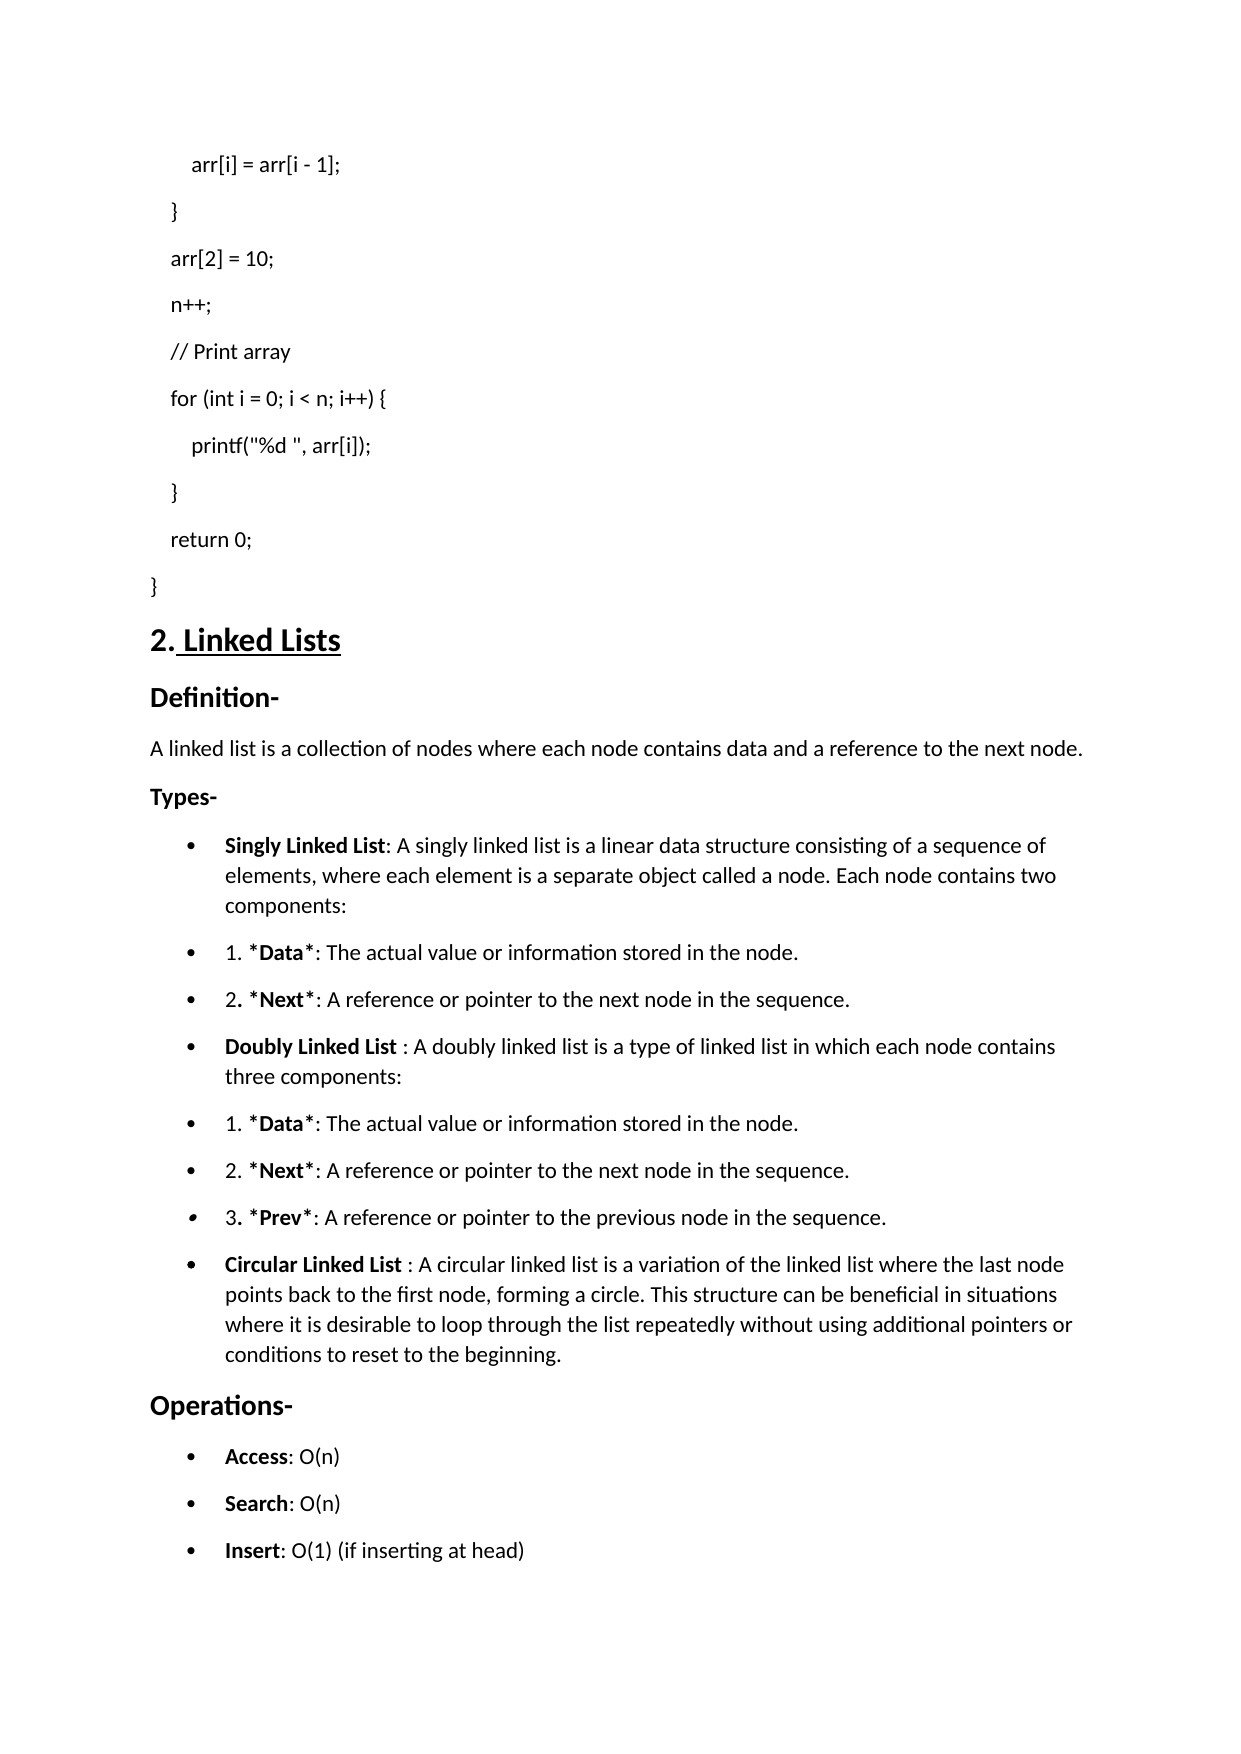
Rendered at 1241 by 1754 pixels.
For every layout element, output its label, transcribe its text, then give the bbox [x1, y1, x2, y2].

list 1. *Data*: The actual value or information stored in the node. [187, 1109, 1090, 1137]
list Access: O(n) [187, 1442, 1090, 1470]
text } [150, 478, 1090, 506]
text Definition- [150, 679, 1090, 715]
text Operations- [150, 1387, 1090, 1423]
list 3. *Prev*: A reference or pointer to the previous node in the sequence. [187, 1203, 1090, 1231]
text for (int i = 0; i < n; i++) { [150, 384, 1090, 412]
list 1. *Data*: The actual value or information stored in the node. [187, 938, 1090, 966]
text printf("%d ", arr[i]); [150, 431, 1090, 459]
list 2. *Next*: A reference or pointer to the next node in the sequence. [187, 1156, 1090, 1184]
list Search: O(n) [187, 1489, 1090, 1517]
text } [150, 197, 1090, 225]
text n++; [150, 291, 1090, 319]
text } [150, 572, 1090, 600]
list Doubly Linked List : A doubly linked list is a type of linked list in which each node contains three components: [187, 1032, 1090, 1090]
text A linked list is a collection of nodes where each node contains data and a reference to the next node. [150, 734, 1090, 762]
text arr[i] = arr[i - 1]; [150, 150, 1090, 178]
text Types- [150, 781, 1090, 812]
text return 0; [150, 525, 1090, 553]
list Singly Linked List: A singly linked list is a linear data structure consisting of a sequence of elements, where each element is a separate object called a node. Each node contains two components: [187, 831, 1090, 919]
list Circular Linked List : A circular linked list is a variation of the linked list where the last node points back to the first node, forming a circle. This structure can be beneficial in situations where it is desirable to loop through the list repeatedly without using additional pointers or conditions to reset to the beginning. [187, 1250, 1090, 1368]
list 2. *Next*: A reference or pointer to the next node in the sequence. [187, 985, 1090, 1013]
list Insert: O(1) (if inserting at head) [187, 1536, 1090, 1564]
text arr[2] = 10; [150, 244, 1090, 272]
text 2. Linked Lists [150, 619, 1090, 659]
text // Print array [150, 337, 1090, 366]
